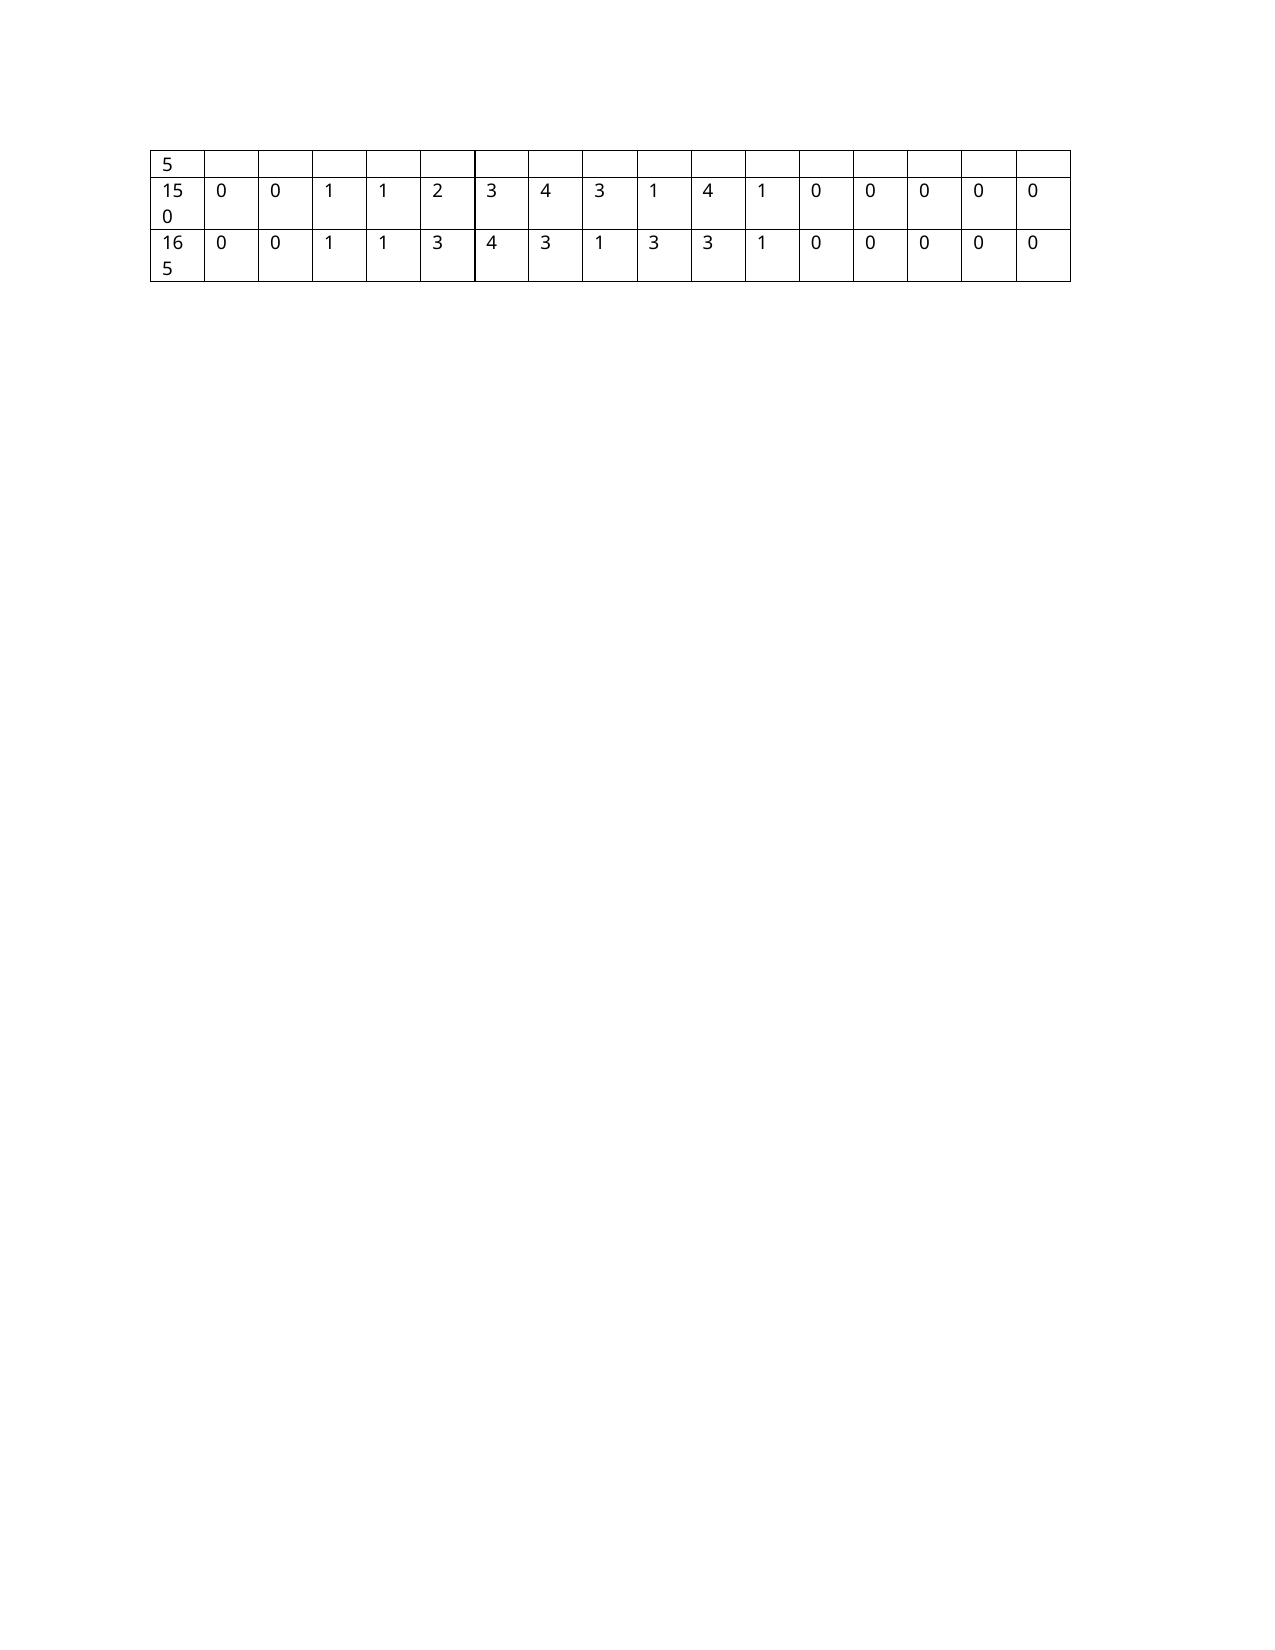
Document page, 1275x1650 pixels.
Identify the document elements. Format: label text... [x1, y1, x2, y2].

table_cell 0 [205, 151, 258, 177]
table_cell 0 [854, 151, 907, 177]
table_cell 3 [421, 230, 474, 281]
table_cell 1 [367, 151, 420, 177]
table_cell 0 [259, 230, 312, 281]
table_cell 0 [962, 178, 1016, 229]
table_cell 0 [1017, 178, 1070, 229]
table_cell 0 [1017, 151, 1070, 177]
table_cell 4 [476, 230, 528, 281]
table_cell 3 [476, 178, 528, 229]
table_cell 165 [151, 230, 204, 281]
table_cell 135 [151, 151, 204, 177]
table_cell 2 [421, 178, 474, 229]
table_cell 4 [692, 178, 745, 229]
table_cell 0 [800, 151, 853, 177]
table_cell 1 [583, 230, 637, 281]
table_cell 1 [313, 151, 366, 177]
table_cell 150 [151, 178, 204, 229]
table_cell 0 [908, 178, 961, 229]
table_cell 3 [529, 230, 582, 281]
table_cell 0 [800, 178, 853, 229]
table_cell 1 [746, 178, 799, 229]
table_cell 0 [854, 178, 907, 229]
table_cell 3 [692, 230, 745, 281]
table_cell 0 [962, 230, 1016, 281]
table_cell 0 [259, 178, 312, 229]
table_cell 3 [638, 230, 691, 281]
table_cell 0 [854, 230, 907, 281]
table_cell 4 [529, 178, 582, 229]
table_cell 1 [367, 178, 420, 229]
table_cell 3 [421, 151, 474, 177]
table_cell 1 [313, 230, 366, 281]
table_cell 3 [583, 151, 637, 177]
table_cell 0 [205, 178, 258, 229]
table_cell 1 [638, 178, 691, 229]
table_cell 1 [313, 178, 366, 229]
table_cell 0 [908, 151, 961, 177]
table_cell 6 [529, 151, 582, 177]
table_cell 0 [962, 151, 1016, 177]
table_cell 0 [205, 230, 258, 281]
table_cell 3 [583, 178, 637, 229]
table_cell 1 [746, 151, 799, 177]
table_cell 0 [259, 151, 312, 177]
table_cell 1 [746, 230, 799, 281]
table_cell 0 [1017, 230, 1070, 281]
table_cell 1 [476, 151, 528, 177]
table_cell 0 [800, 230, 853, 281]
table_cell 4 [692, 151, 745, 177]
table_cell 0 [908, 230, 961, 281]
table_cell 0 [638, 151, 691, 177]
table_cell 1 [367, 230, 420, 281]
